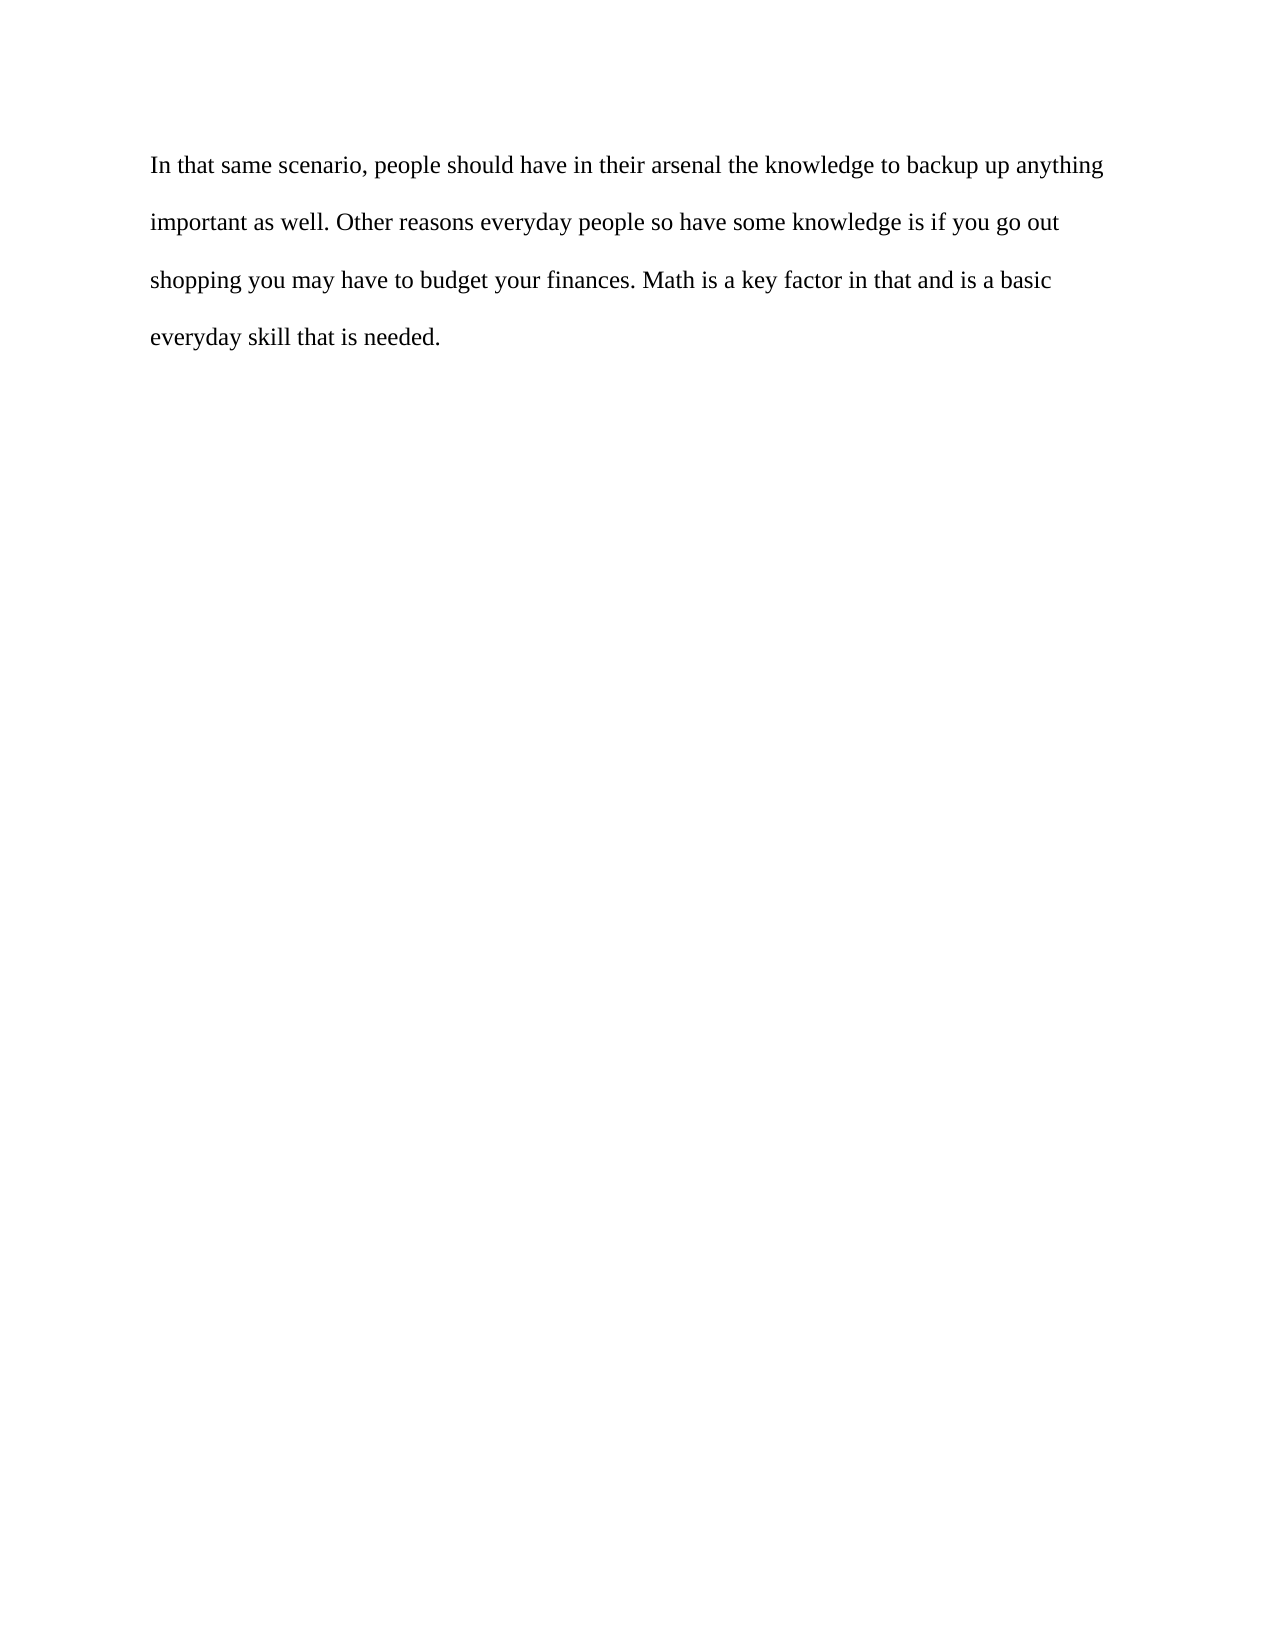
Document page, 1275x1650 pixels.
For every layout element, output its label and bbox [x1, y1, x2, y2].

text [150, 150, 1125, 351]
